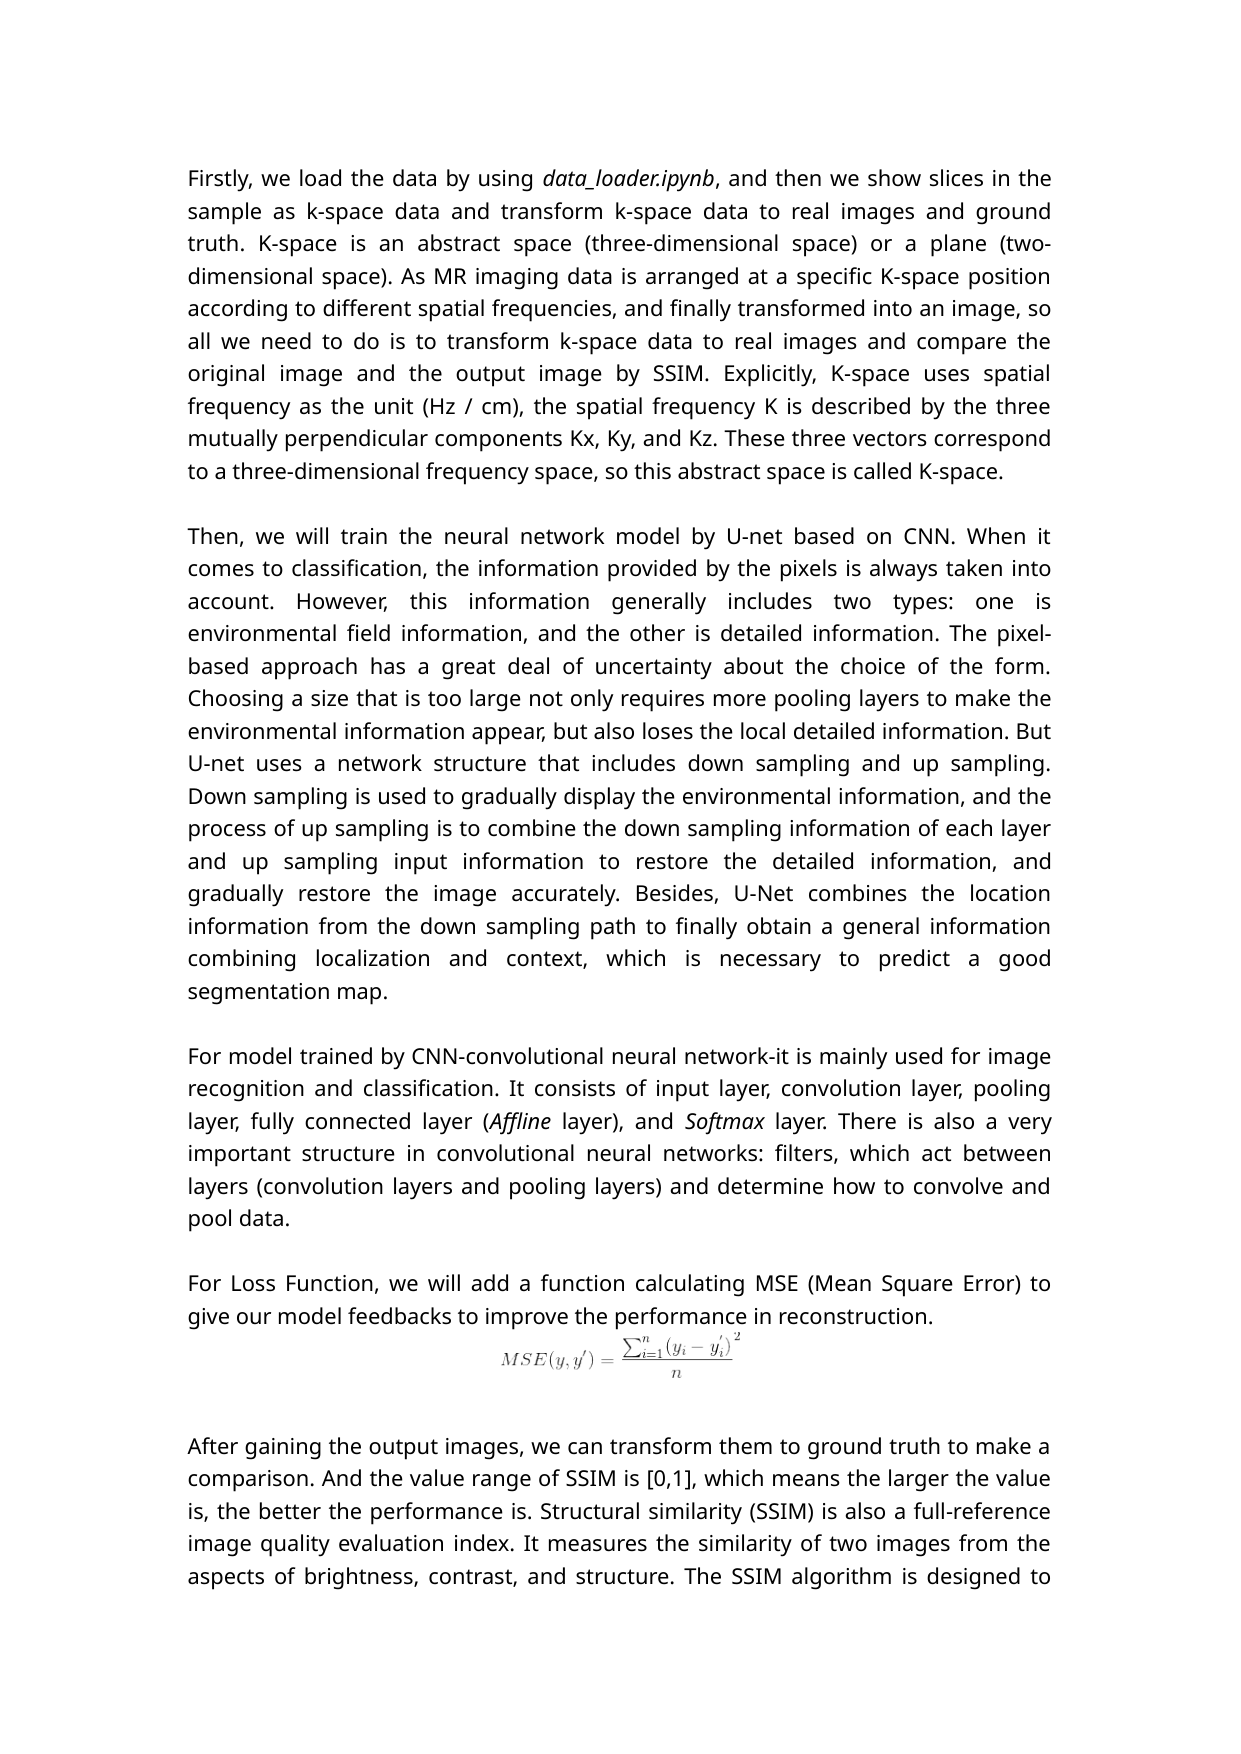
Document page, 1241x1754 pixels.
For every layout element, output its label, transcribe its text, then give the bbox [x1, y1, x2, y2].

text For model trained by CNN-convolutional neural network-it is mainly used for image recognition and classification. It consists of input layer, convolution layer, pooling layer, fully connected layer (Affline layer), and Softmax layer. There is also a very important structure in convolutional neural networks: filters, which act between layers (convolution layers and pooling layers) and determine how to convolve and pool data. [187, 1039, 1053, 1234]
picture [500, 1332, 740, 1378]
text For Loss Function, we will add a function calculating MSE (Mean Square Error) to give our model feedbacks to improve the performance in reconstruction. [187, 1267, 1053, 1332]
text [187, 1429, 1053, 1592]
text Firstly, we load the data by using data_loader.ipynb, and then we show slices in the sample as k-space data and transform k-space data to real images and ground truth. K-space is an abstract space (three-dimensional space) or a plane (two-dimensional space). As MR imaging data is arranged at a specific K-space position according to different spatial frequencies, and finally transformed into an image, so all we need to do is to transform k-space data to real images and compare the original image and the output image by SSIM. Explicitly, K-space uses spatial frequency as the unit (Hz / cm), the spatial frequency K is described by the three mutually perpendicular components Kx, Ky, and Kz. These three vectors correspond to a three-dimensional frequency space, so this abstract space is called K-space. [187, 162, 1053, 487]
text Then, we will train the neural network model by U-net based on CNN. When it comes to classification, the information provided by the pixels is always taken into account. However, this information generally includes two types: one is environmental field information, and the other is detailed information. The pixel-based approach has a great deal of uncertainty about the choice of the form. Choosing a size that is too large not only requires more pooling layers to make the environmental information appear, but also loses the local detailed information. But U-net uses a network structure that includes down sampling and up sampling. Down sampling is used to gradually display the environmental information, and the process of up sampling is to combine the down sampling information of each layer and up sampling input information to restore the detailed information, and gradually restore the image accurately. Besides, U-Net combines the location information from the down sampling path to finally obtain a general information combining localization and context, which is necessary to predict a good segmentation map. [187, 519, 1053, 1007]
